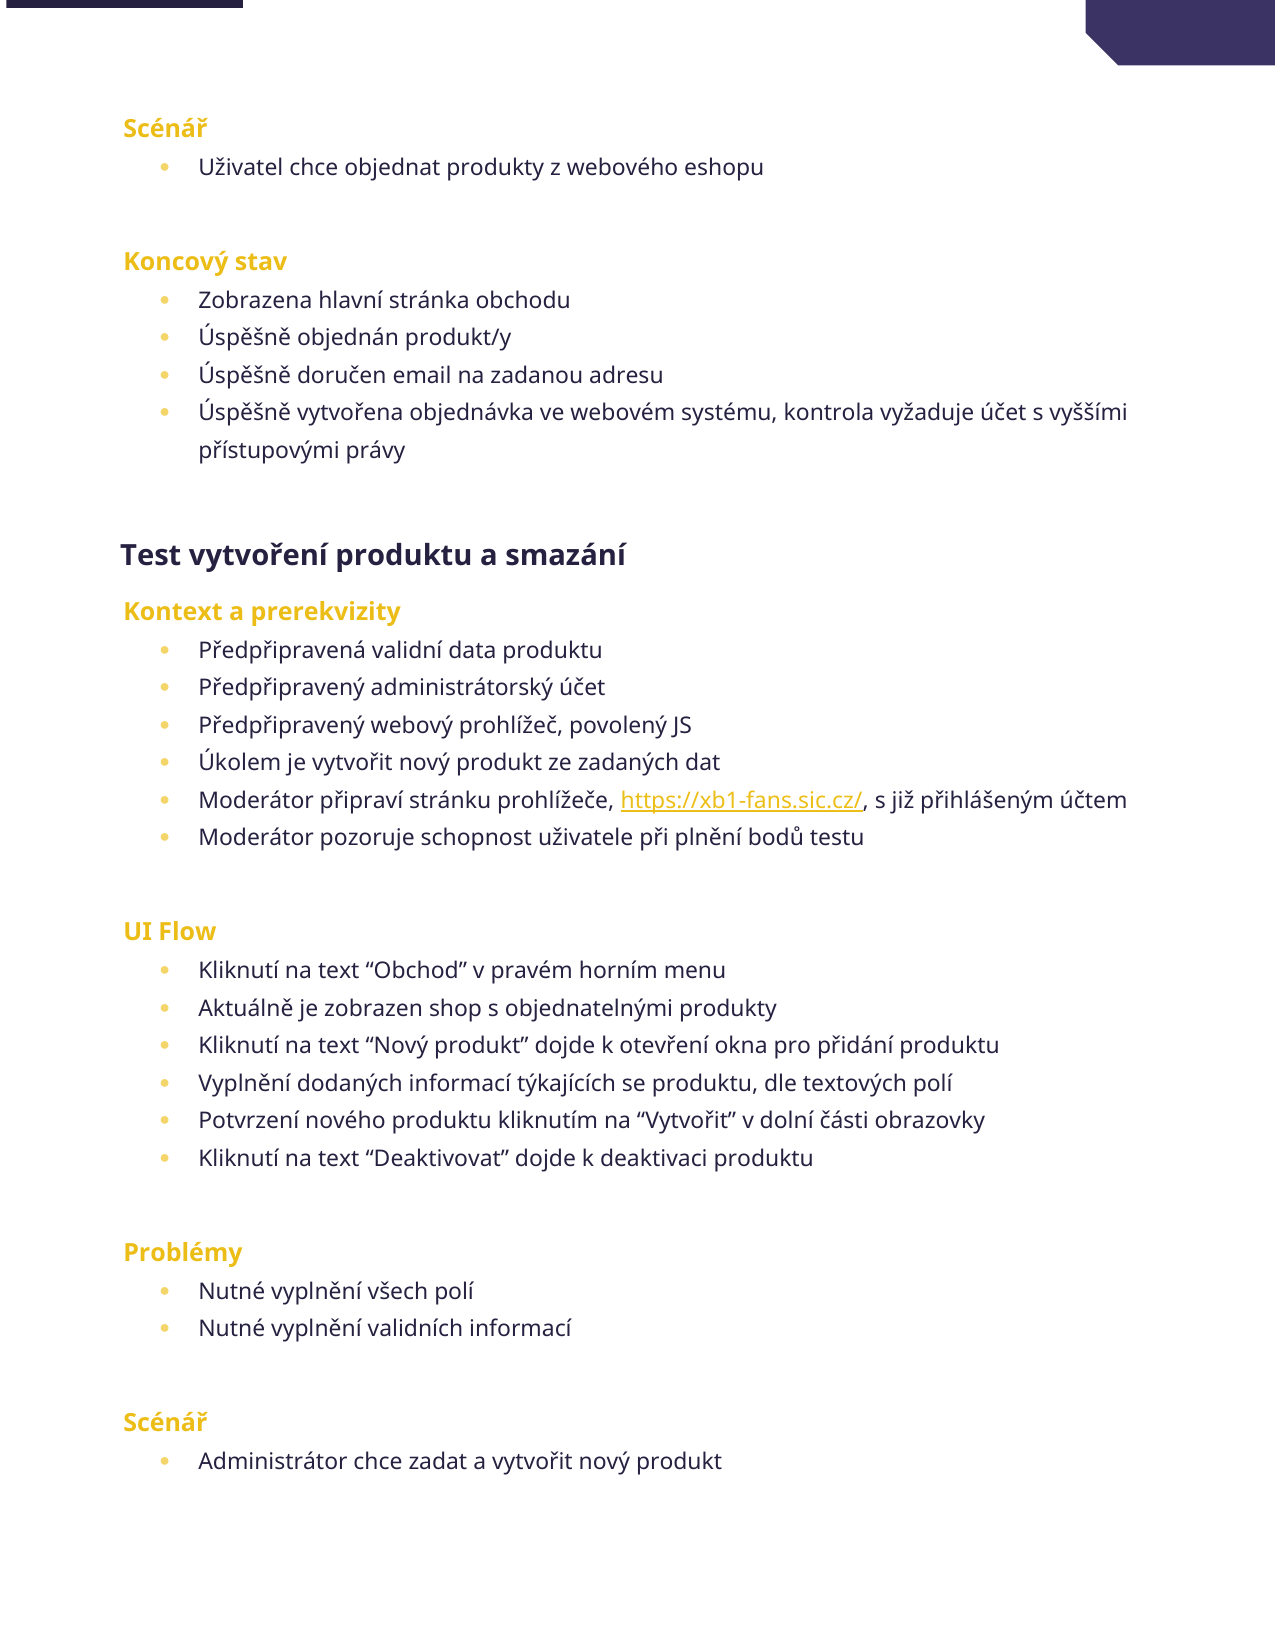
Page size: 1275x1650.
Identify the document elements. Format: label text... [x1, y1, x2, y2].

list Potvrzení nového produktu kliknutím na “Vytvořit” v dolní části obrazovky [161, 1104, 1155, 1135]
list Aktuálně je zobrazen shop s objednatelnými produkty [161, 992, 1155, 1023]
list Administrátor chce zadat a vytvořit nový produkt [161, 1445, 1155, 1476]
list Nutné vyplnění všech polí [161, 1274, 1155, 1306]
list Vyplnění dodaných informací týkajících se produktu, dle textových polí [161, 1067, 1155, 1098]
list Předpřipravený webový prohlížeč, povolený JS [161, 708, 1155, 740]
list Kliknutí na text “Deaktivovat” dojde k deaktivaci produktu [161, 1142, 1155, 1173]
list Uživatel chce objednat produkty z webového eshopu [161, 151, 1155, 182]
list Kliknutí na text “Nový produkt” dojde k otevření okna pro přidání produktu [161, 1029, 1155, 1060]
subtitle UI Flow [123, 914, 1152, 948]
list Úspěšně vytvořena objednávka ve webovém systému, kontrola vyžaduje účet s vyššími přístupovými právy [161, 396, 1155, 465]
list Kliknutí na text “Obchod” v pravém horním menu [161, 954, 1155, 985]
subtitle Test vytvoření produktu a smazání [120, 534, 1155, 573]
list Předpřipravený administrátorský účet [161, 671, 1155, 702]
subtitle Kontext a prerekvizity [123, 593, 1152, 627]
subtitle Problémy [123, 1234, 1152, 1268]
subtitle Scénář [123, 110, 1152, 144]
list Moderátor připraví stránku prohlížeče, https://xb1-fans.sic.cz/, s již přihlášeným účtem [161, 783, 1155, 815]
list Moderátor pozoruje schopnost uživatele při plnění bodů testu [161, 821, 1155, 852]
list Úkolem je vytvořit nový produkt ze zadaných dat [161, 746, 1155, 777]
subtitle Scénář [123, 1405, 1152, 1439]
list Zobrazena hlavní stránka obchodu [161, 284, 1155, 315]
list Úspěšně doručen email na zadanou adresu [161, 359, 1155, 390]
list Předpřipravená validní data produktu [161, 633, 1155, 665]
subtitle Koncový stav [123, 243, 1152, 277]
list Nutné vyplnění validních informací [161, 1312, 1155, 1343]
list Úspěšně objednán produkt/y [161, 321, 1155, 352]
